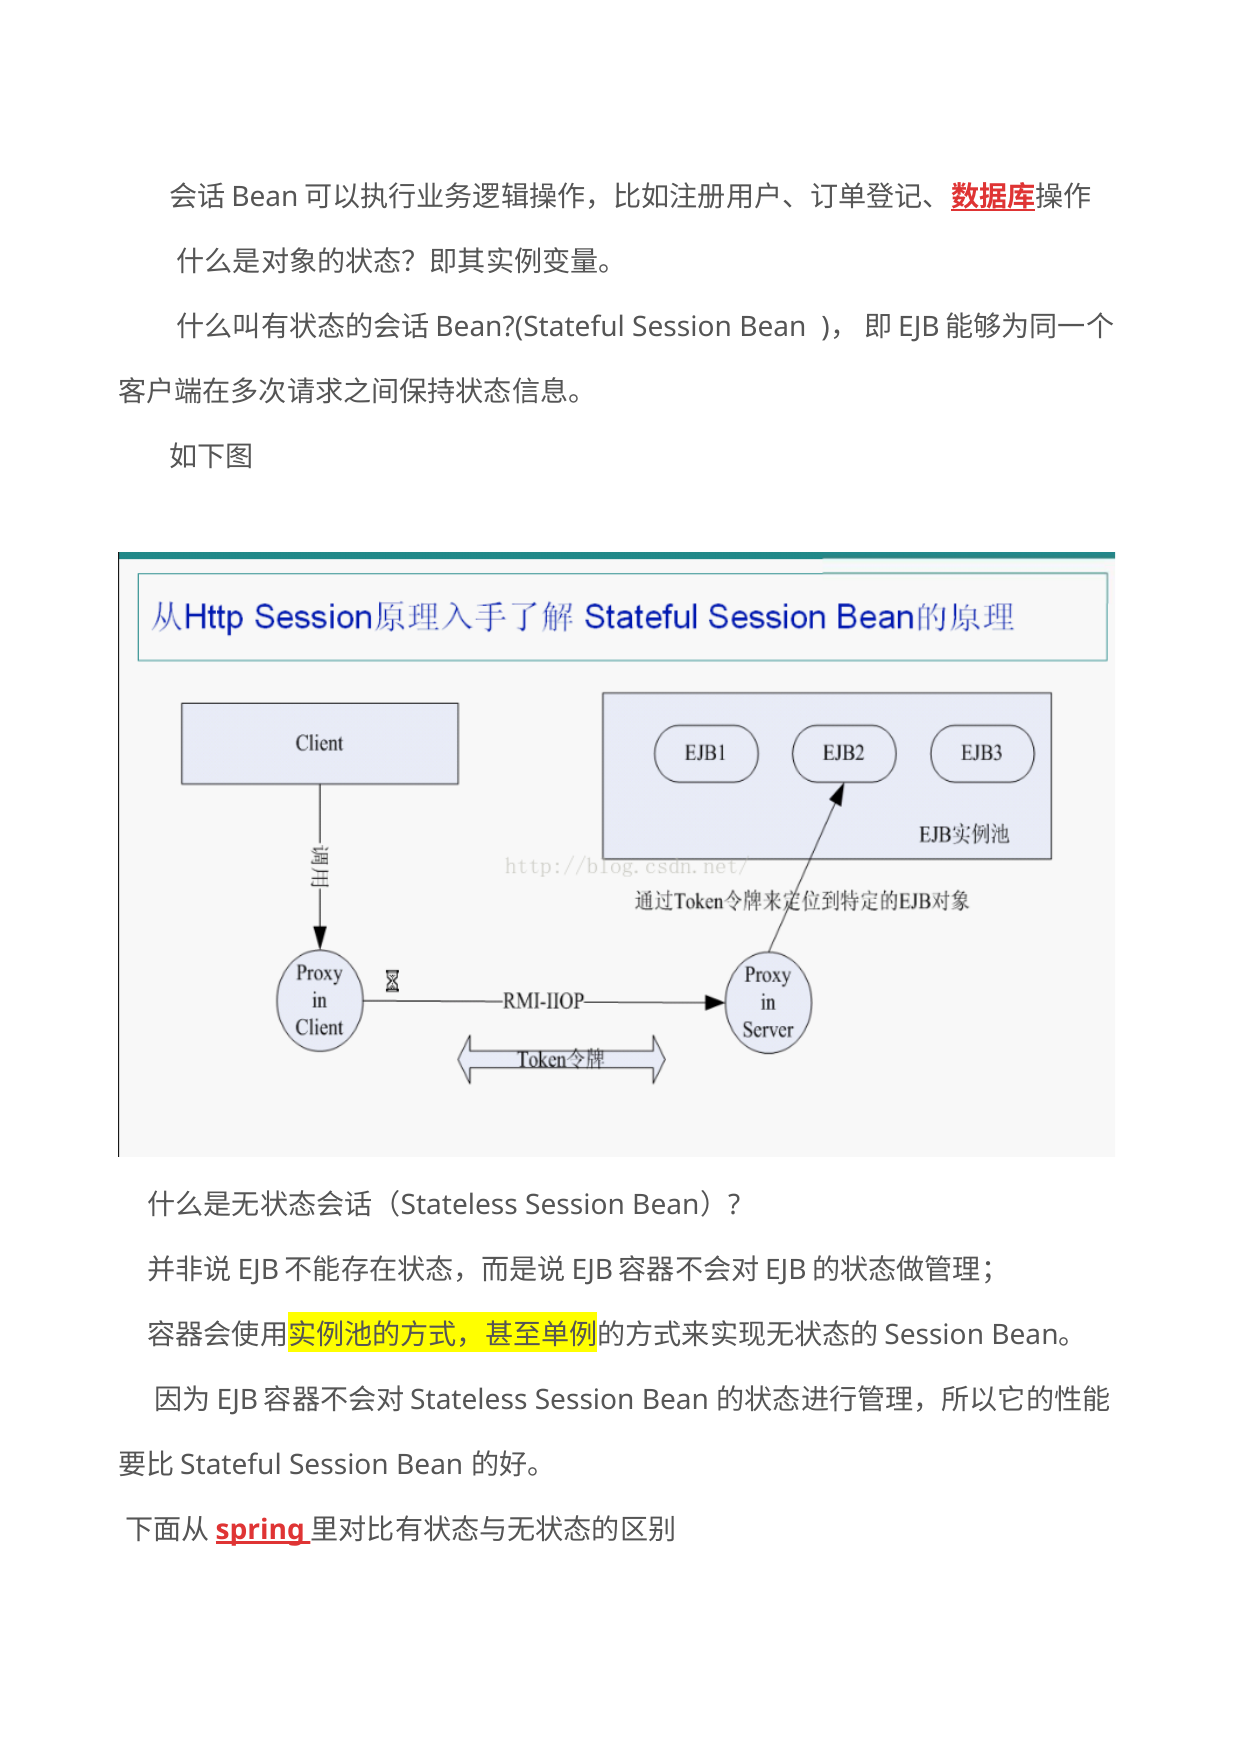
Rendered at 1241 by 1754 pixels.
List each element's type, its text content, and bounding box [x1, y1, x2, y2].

text 容器会使用实例池的方式，甚至单例的方式来实现无状态的Session Bean。 [118, 1299, 1122, 1364]
picture [118, 552, 1116, 1157]
text 什么是对象的状态？即其实例变量。 [118, 227, 1122, 292]
text 什么是无状态会话（Stateless Session Bean）? [118, 1169, 1122, 1234]
text 会话Bean可以执行业务逻辑操作，比如注册用户、订单登记、数据库操作 [118, 162, 1122, 227]
text 什么叫有状态的会话Bean?(Stateful Session Bean )， 即EJB能够为同一个客户端在多次请求之间保持状态信息。 [118, 292, 1122, 422]
text 下面从spring里对比有状态与无状态的区别 [118, 1494, 1122, 1559]
text 如下图 [118, 422, 1122, 487]
text 并非说EJB不能存在状态，而是说EJB容器不会对EJB的状态做管理； [118, 1234, 1122, 1299]
text 因为EJB容器不会对Stateless Session Bean 的状态进行管理，所以它的性能要比Stateful Session Bean 的好。 [118, 1364, 1122, 1494]
